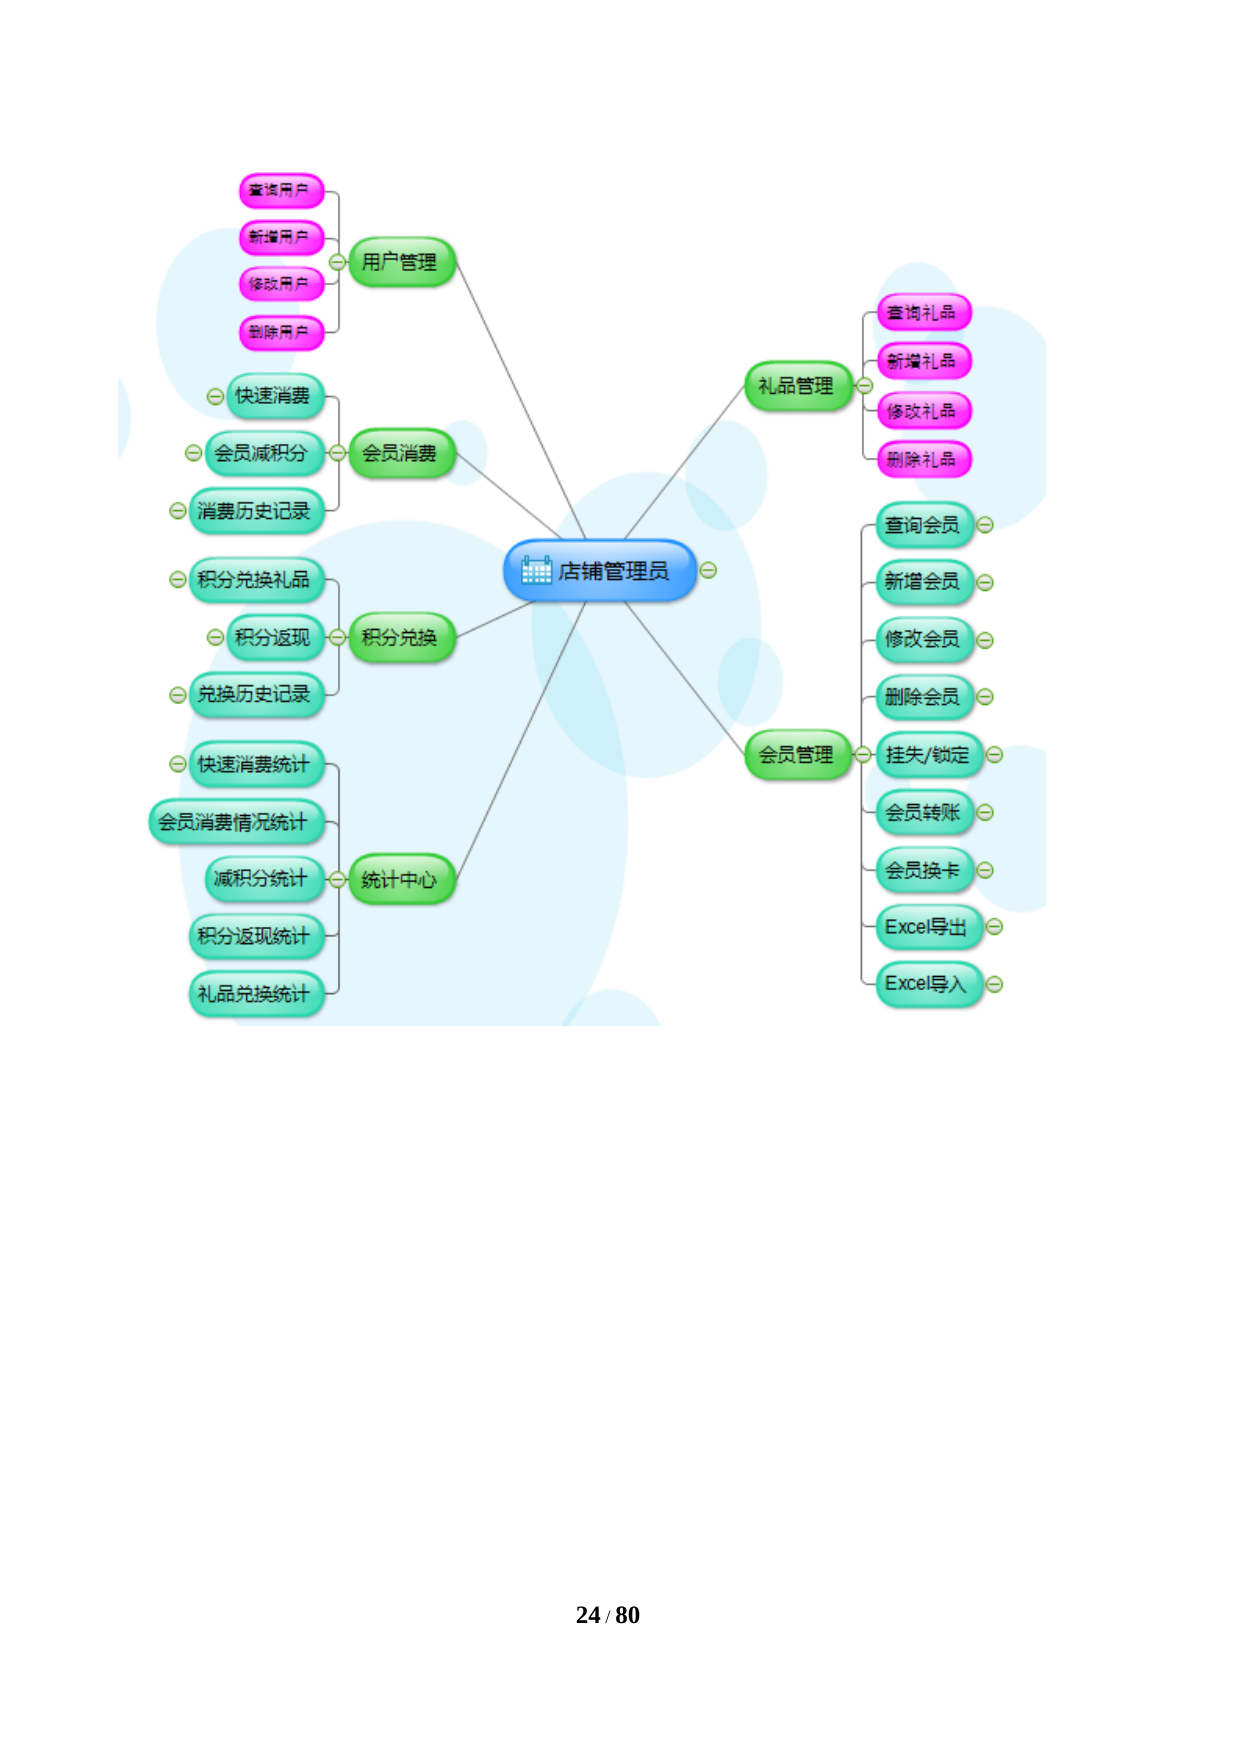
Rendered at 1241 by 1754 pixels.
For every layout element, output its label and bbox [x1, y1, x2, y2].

picture [118, 160, 1047, 1026]
